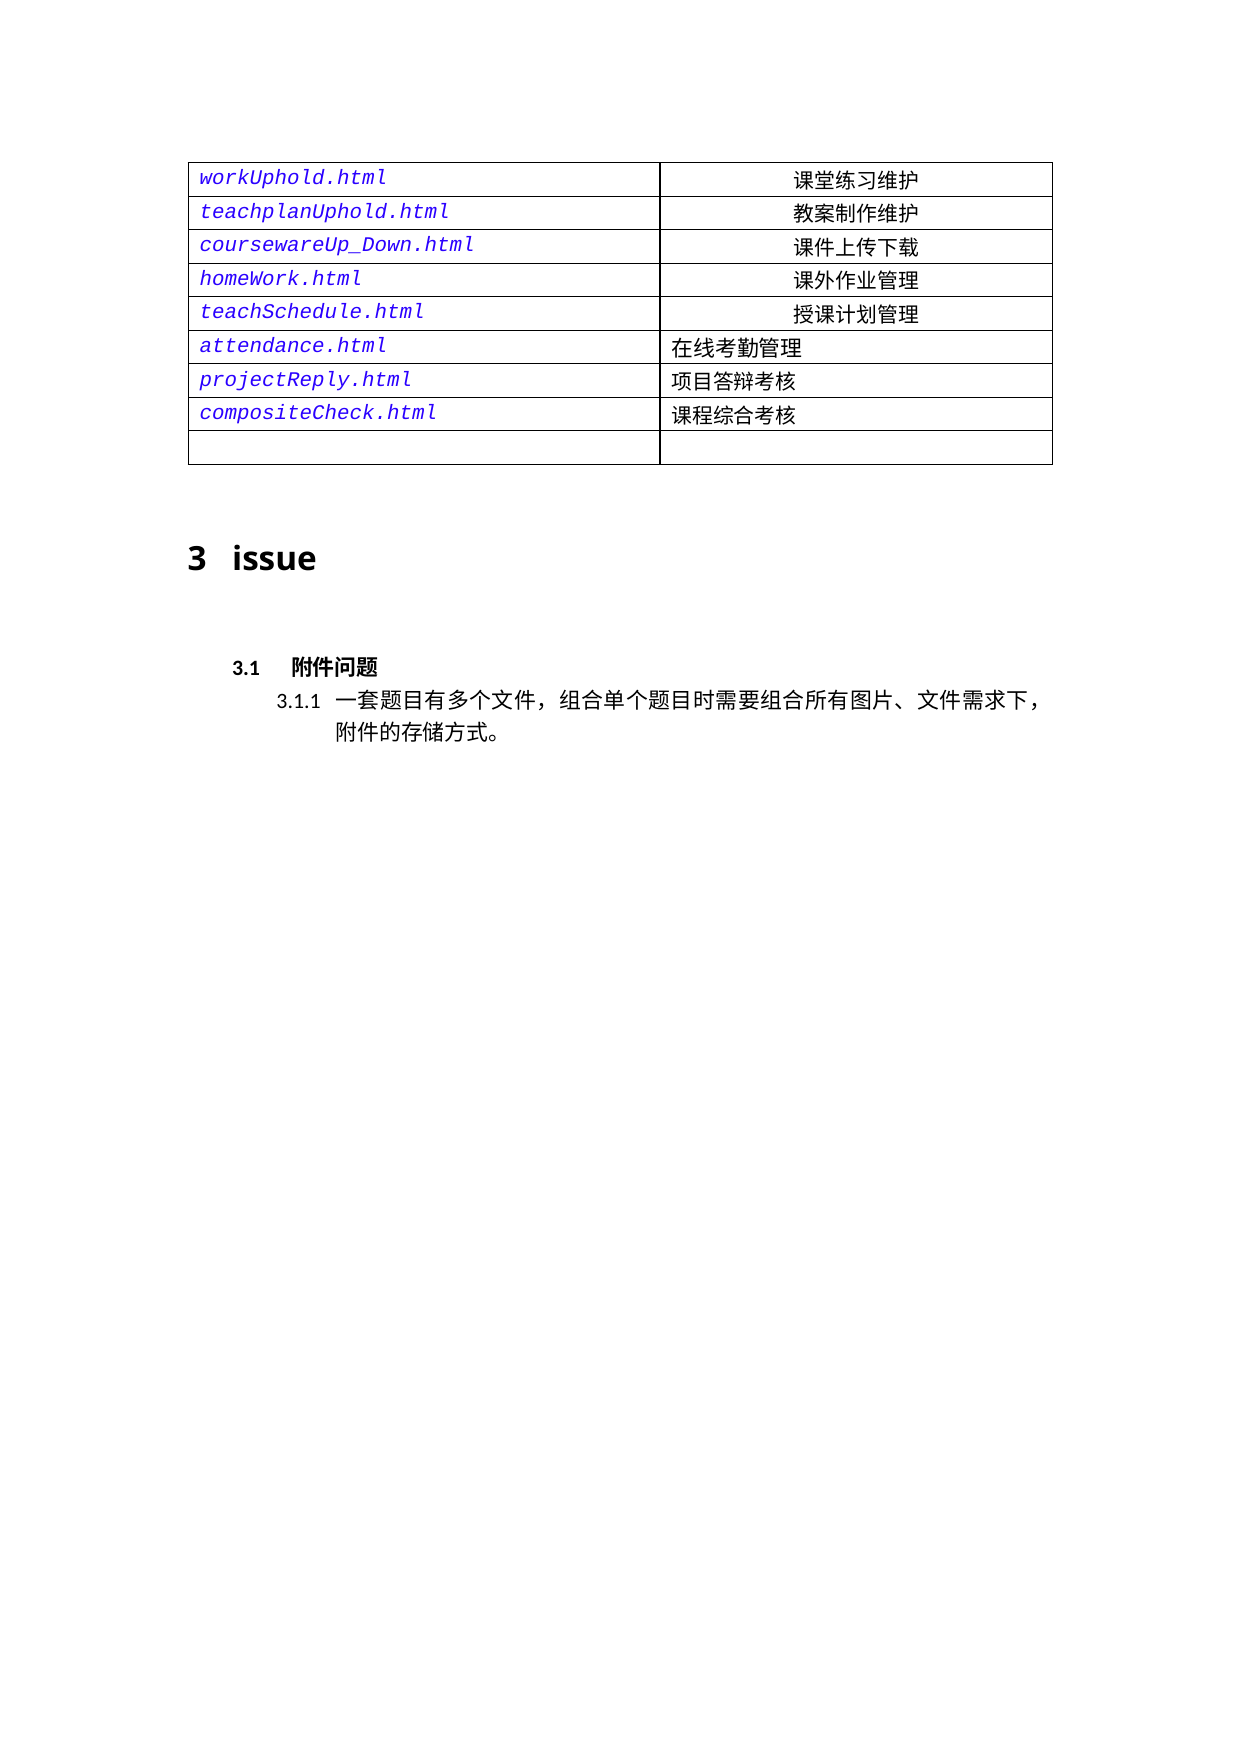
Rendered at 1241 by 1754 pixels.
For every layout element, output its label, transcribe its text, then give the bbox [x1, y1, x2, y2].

table_cell teachplanUphold.html [189, 197, 659, 229]
table_cell 课件上传下载 [661, 230, 1052, 263]
table_cell 授课计划管理 [661, 297, 1052, 330]
table_cell 课外作业管理 [661, 264, 1052, 296]
table_cell attendance.html [189, 331, 659, 363]
table_cell 在线考勤管理 [661, 331, 1052, 363]
subtitle issue [187, 524, 1053, 589]
table_cell projectReply.html [189, 364, 659, 397]
table_cell homeWork.html [189, 264, 659, 296]
table_cell [189, 431, 659, 464]
table_cell 课堂练习维护 [661, 163, 1052, 196]
table_cell workUphold.html [189, 163, 659, 196]
table_cell coursewareUp_Down.html [189, 230, 659, 263]
table_cell 课程综合考核 [661, 398, 1052, 430]
table_cell compositeCheck.html [189, 398, 659, 430]
table_cell 教案制作维护 [661, 197, 1052, 229]
list 附件问题 [232, 650, 1053, 682]
table_cell teachSchedule.html [189, 297, 659, 330]
list 一套题目有多个文件，组合单个题目时需要组合所有图片、文件需求下，附件的存储方式。 [276, 682, 1053, 747]
table_cell [661, 431, 1052, 464]
table_cell 项目答辩考核 [661, 364, 1052, 397]
